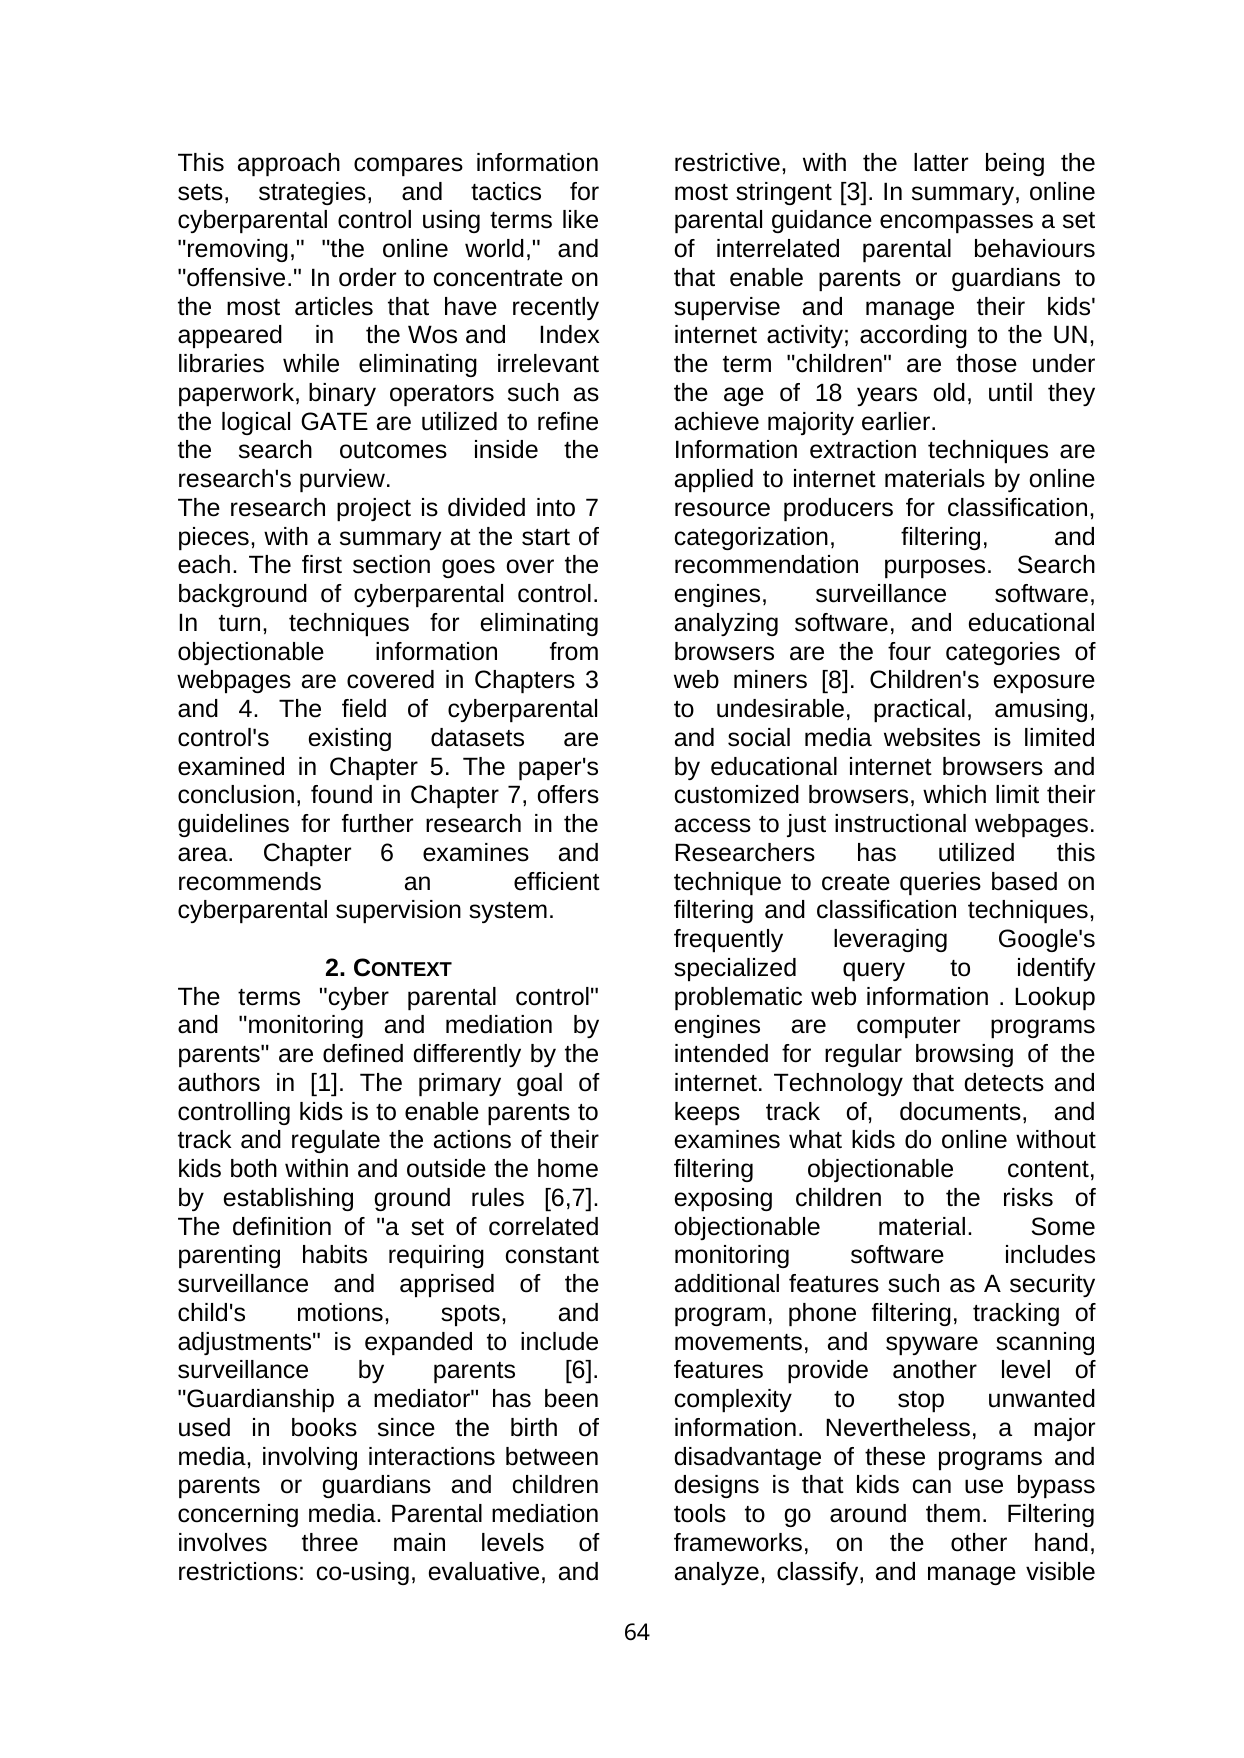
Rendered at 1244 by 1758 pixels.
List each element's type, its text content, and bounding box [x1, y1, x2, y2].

text The terms "cyber parental control" and "monitoring and mediation by parents" are defined differently by the authors in [1]. The primary goal of controlling kids is to enable parents to track and regulate the actions of their kids both within and outside the home by establishing ground rules [6,7]. The definition of "a set of correlated parenting habits requiring constant surveillance and apprised of the child's motions, spots, and adjustments" is expanded to include surveillance by parents [6]. "Guardianship a mediator" has been used in books since the birth of media, involving interactions between parents or guardians and children concerning media. Parental mediation involves three main levels of restrictions: co-using, evaluative, and restrictive, with the latter being the most stringent [3]. In summary, online parental guidance encompasses a set of interrelated parental behaviours that enable parents or guardians to supervise and manage their kids' internet activity; according to the UN, the term "children" are those under the age of 18 years old, until they achieve majority earlier. [177, 981, 600, 1585]
text This approach compares information sets, strategies, and tactics for cyberparental control using terms like "removing," "the online world," and "offensive." In order to concentrate on the most articles that have recently appeared in the Wos and Index libraries while eliminating irrelevant paperwork, binary operators such as the logical GATE are utilized to refine the search outcomes inside the research's purview. [177, 148, 600, 493]
text 2. Context [177, 953, 600, 981]
text The research project is divided into 7 pieces, with a summary at the start of each. The first section goes over the background of cyberparental control. In turn, techniques for eliminating objectionable information from webpages are covered in Chapters 3 and 4. The field of cyberparental control's existing datasets are examined in Chapter 5. The paper's conclusion, found in Chapter 7, offers guidelines for further research in the area. Chapter 6 examines and recommends an efficient cyberparental supervision system. [177, 493, 600, 924]
text The terms "cyber parental control" and "monitoring and mediation by parents" are defined differently by the authors in [1]. The primary goal of controlling kids is to enable parents to track and regulate the actions of their kids both within and outside the home by establishing ground rules [6,7]. The definition of "a set of correlated parenting habits requiring constant surveillance and apprised of the child's motions, spots, and adjustments" is expanded to include surveillance by parents [6]. "Guardianship a mediator" has been used in books since the birth of media, involving interactions between parents or guardians and children concerning media. Parental mediation involves three main levels of restrictions: co-using, evaluative, and restrictive, with the latter being the most stringent [3]. In summary, online parental guidance encompasses a set of interrelated parental behaviours that enable parents or guardians to supervise and manage their kids' internet activity; according to the UN, the term "children" are those under the age of 18 years old, until they achieve majority earlier. [673, 148, 1096, 435]
